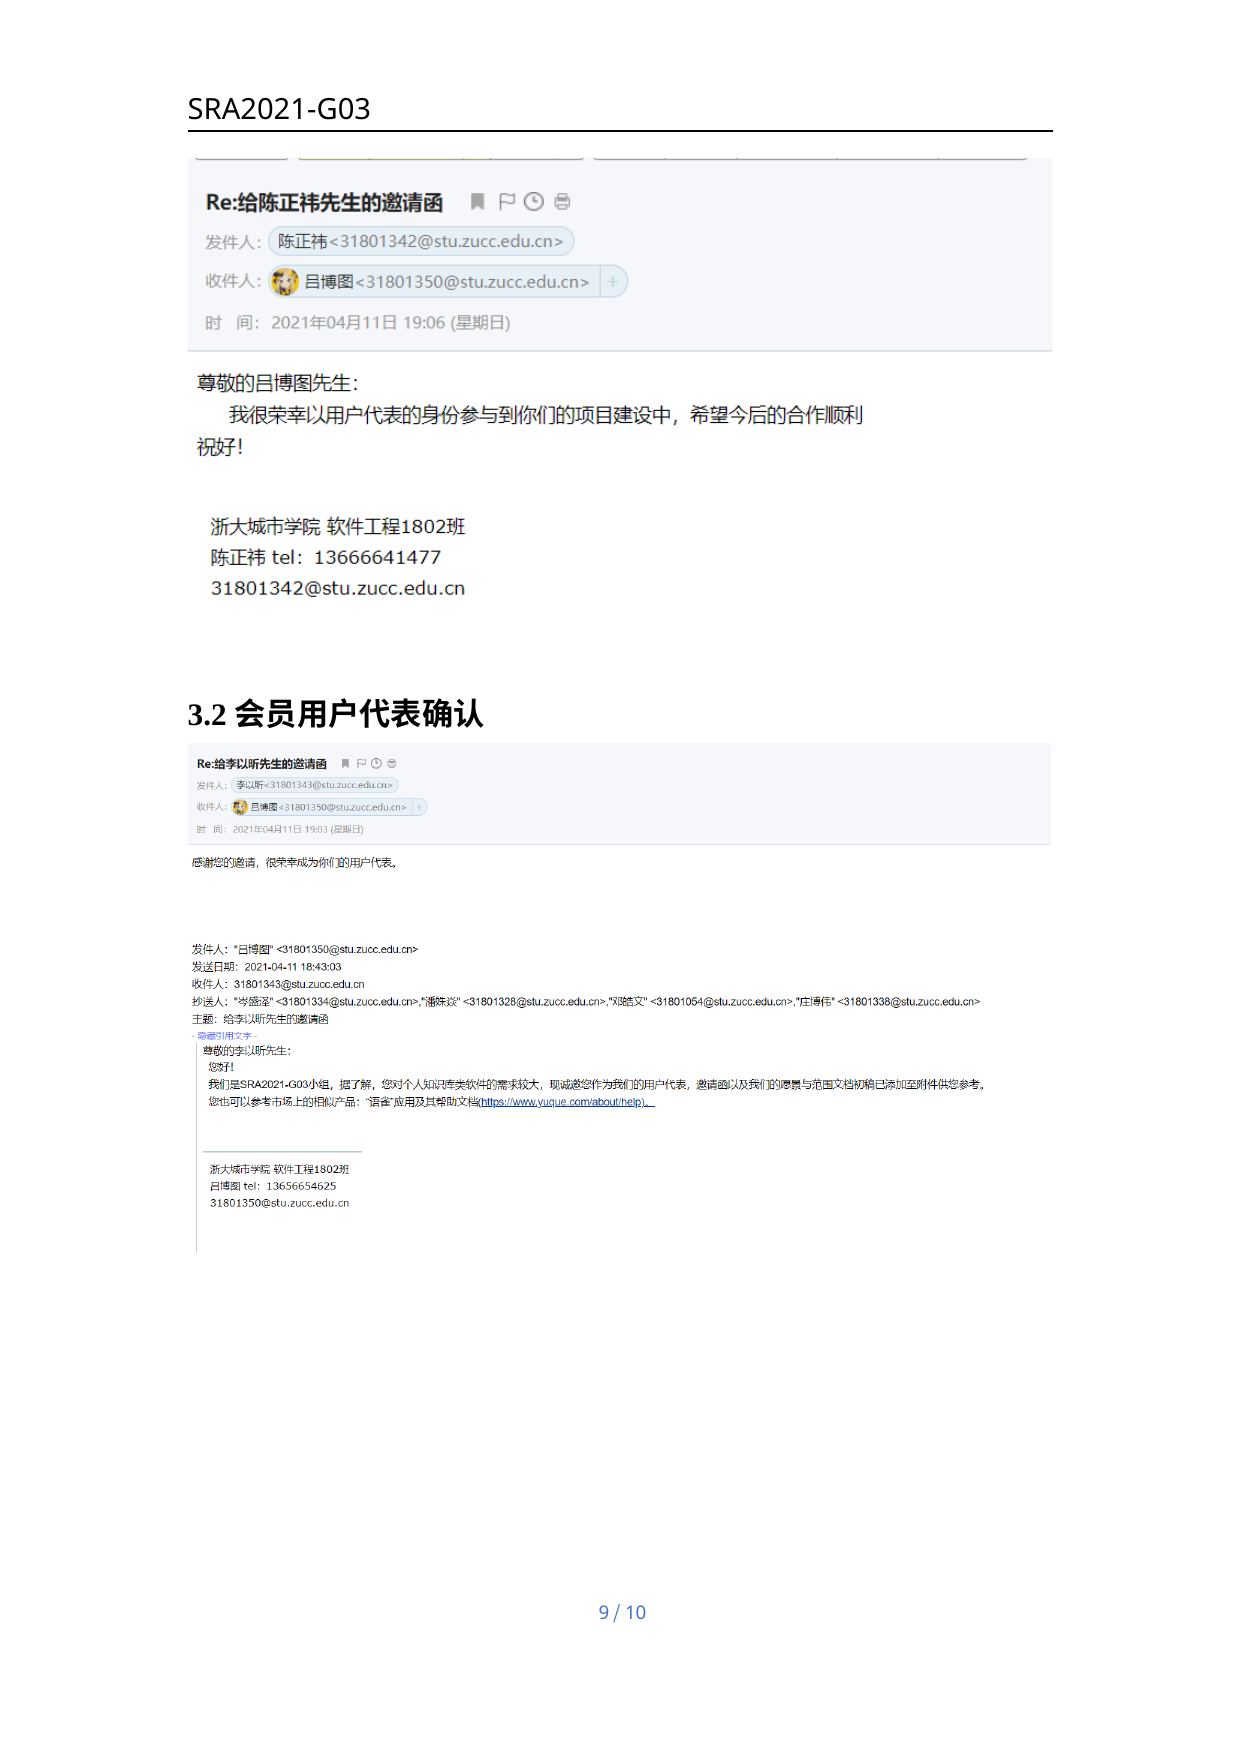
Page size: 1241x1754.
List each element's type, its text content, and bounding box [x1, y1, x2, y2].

picture [187, 158, 1053, 675]
list 会员用户代表确认 [187, 679, 1053, 744]
picture [187, 743, 1052, 1262]
